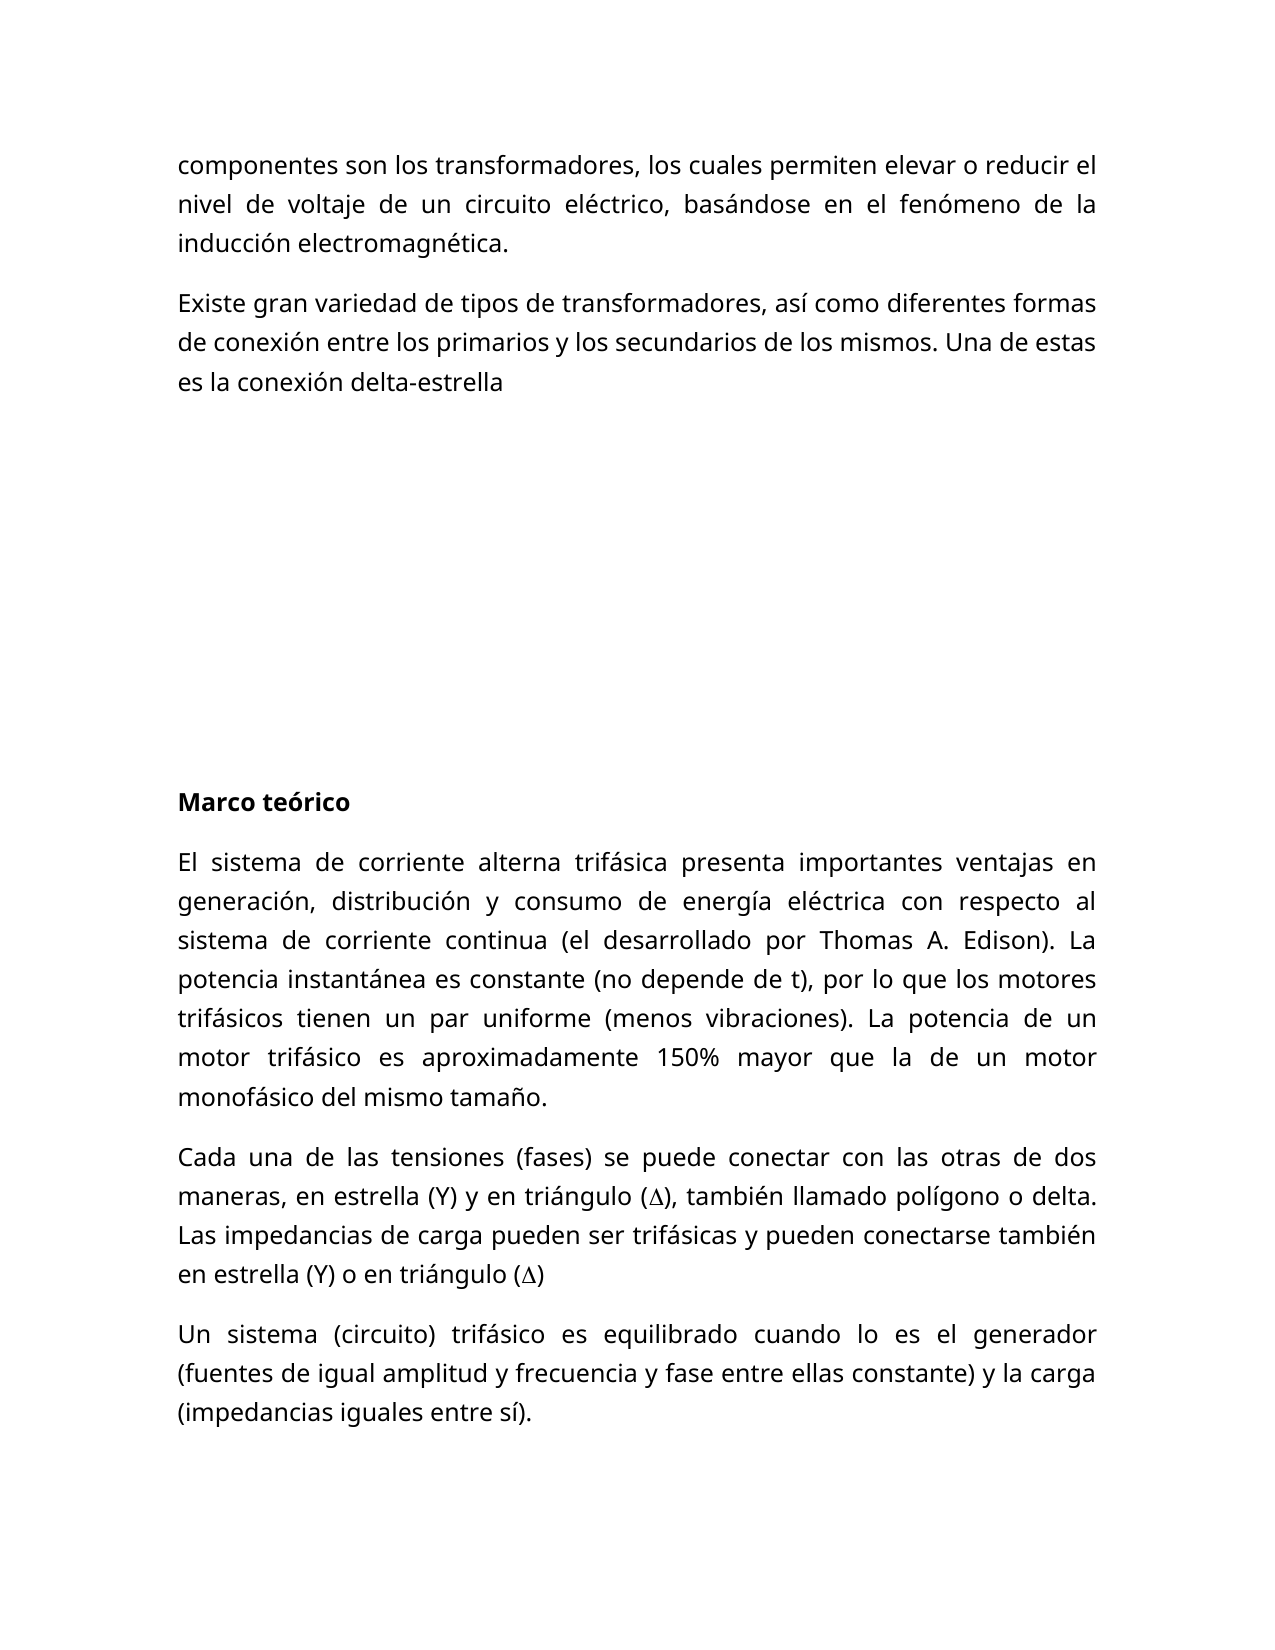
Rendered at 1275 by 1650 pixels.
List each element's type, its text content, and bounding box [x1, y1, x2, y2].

text El sistema de corriente alterna trifásica presenta importantes ventajas en generación, distribución y consumo de energía eléctrica con respecto al sistema de corriente continua (el desarrollado por Thomas A. Edison). La potencia instantánea es constante (no depende de t), por lo que los motores trifásicos tienen un par uniforme (menos vibraciones). La potencia de un motor trifásico es aproximadamente 150% mayor que la de un motor monofásico del mismo tamaño. [177, 844, 1098, 1113]
text Cada una de las tensiones (fases) se puede conectar con las otras de dos maneras, en estrella (Y) y en triángulo (), también llamado polígono o delta. Las impedancias de carga pueden ser trifásicas y pueden conectarse también en estrella (Y) o en triángulo () [177, 1139, 1098, 1291]
text Marco teórico [177, 784, 1098, 818]
text Un sistema (circuito) trifásico es equilibrado cuando lo es el generador (fuentes de igual amplitud y frecuencia y fase entre ellas constante) y la carga (impedancias iguales entre sí). [177, 1317, 1098, 1429]
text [177, 148, 1098, 260]
text Existe gran variedad de tipos de transformadores, así como diferentes formas de conexión entre los primarios y los secundarios de los mismos. Una de estas es la conexión delta-estrella [177, 286, 1098, 398]
